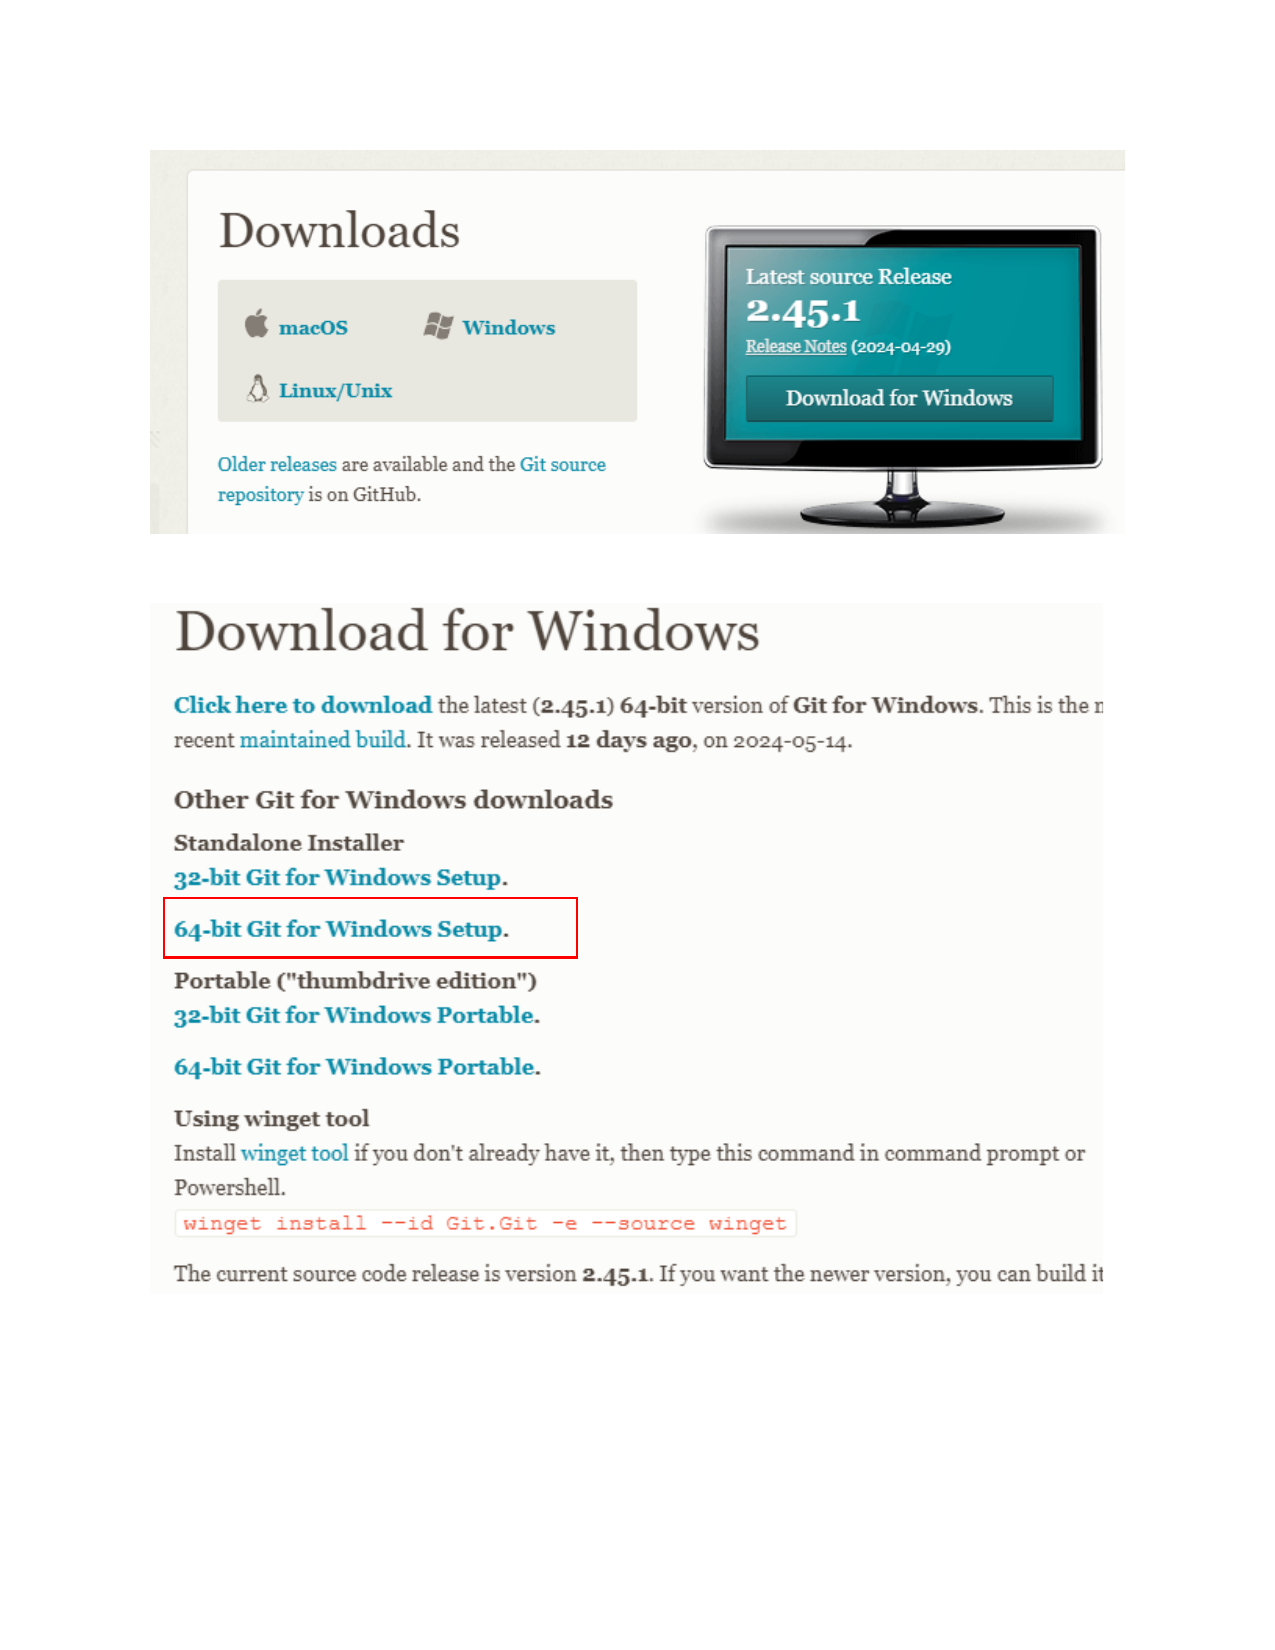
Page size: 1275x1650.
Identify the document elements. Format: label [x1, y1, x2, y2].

picture [150, 603, 1104, 1294]
picture [150, 150, 1125, 534]
